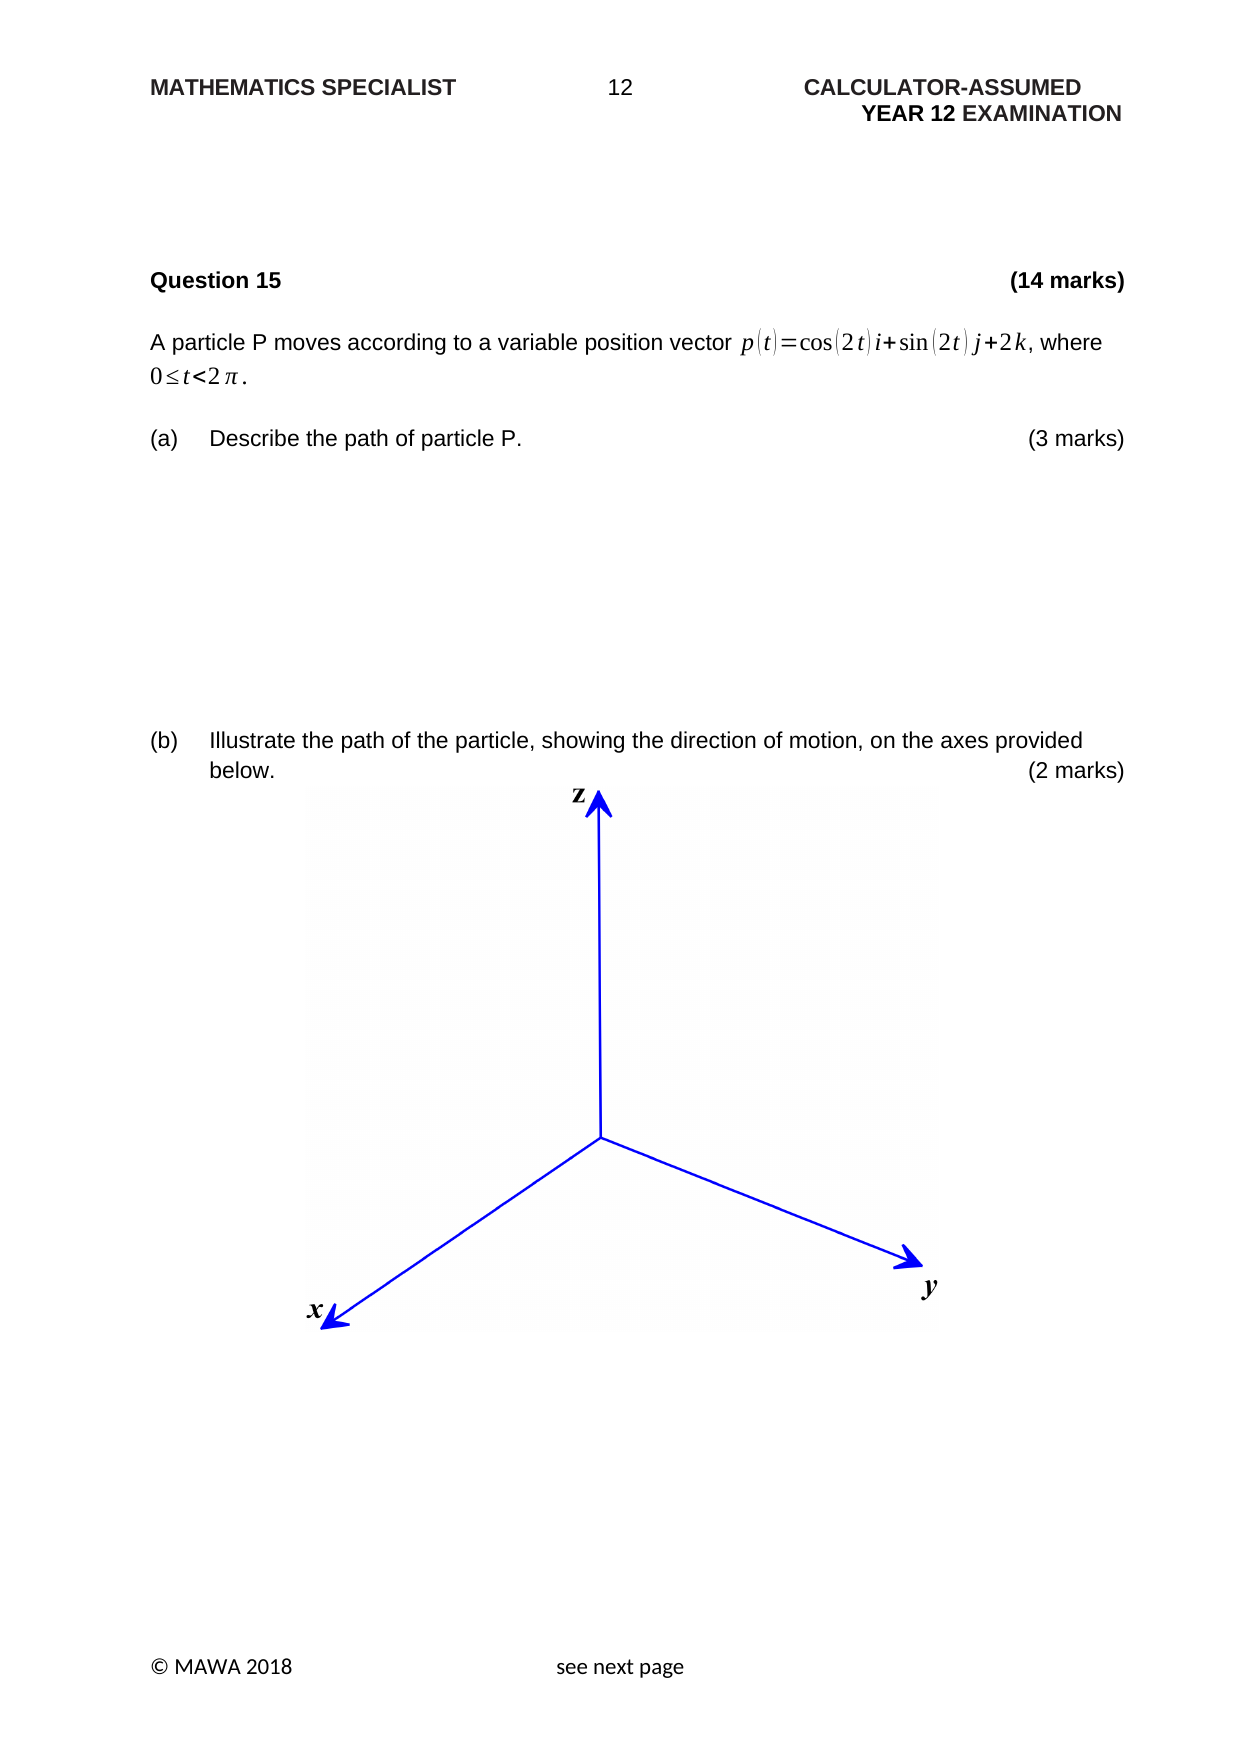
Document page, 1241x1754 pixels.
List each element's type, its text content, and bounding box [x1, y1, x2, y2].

list Illustrate the path of the particle, showing the direction of motion, on the axes provided below. (2 marks) [150, 727, 1122, 783]
picture [304, 786, 939, 1332]
text A particle P moves according to a variable position vector , where [150, 327, 1122, 390]
list Describe the path of particle P. (3 marks) [150, 424, 1122, 451]
text Question 15 (14 marks) [150, 267, 1124, 293]
